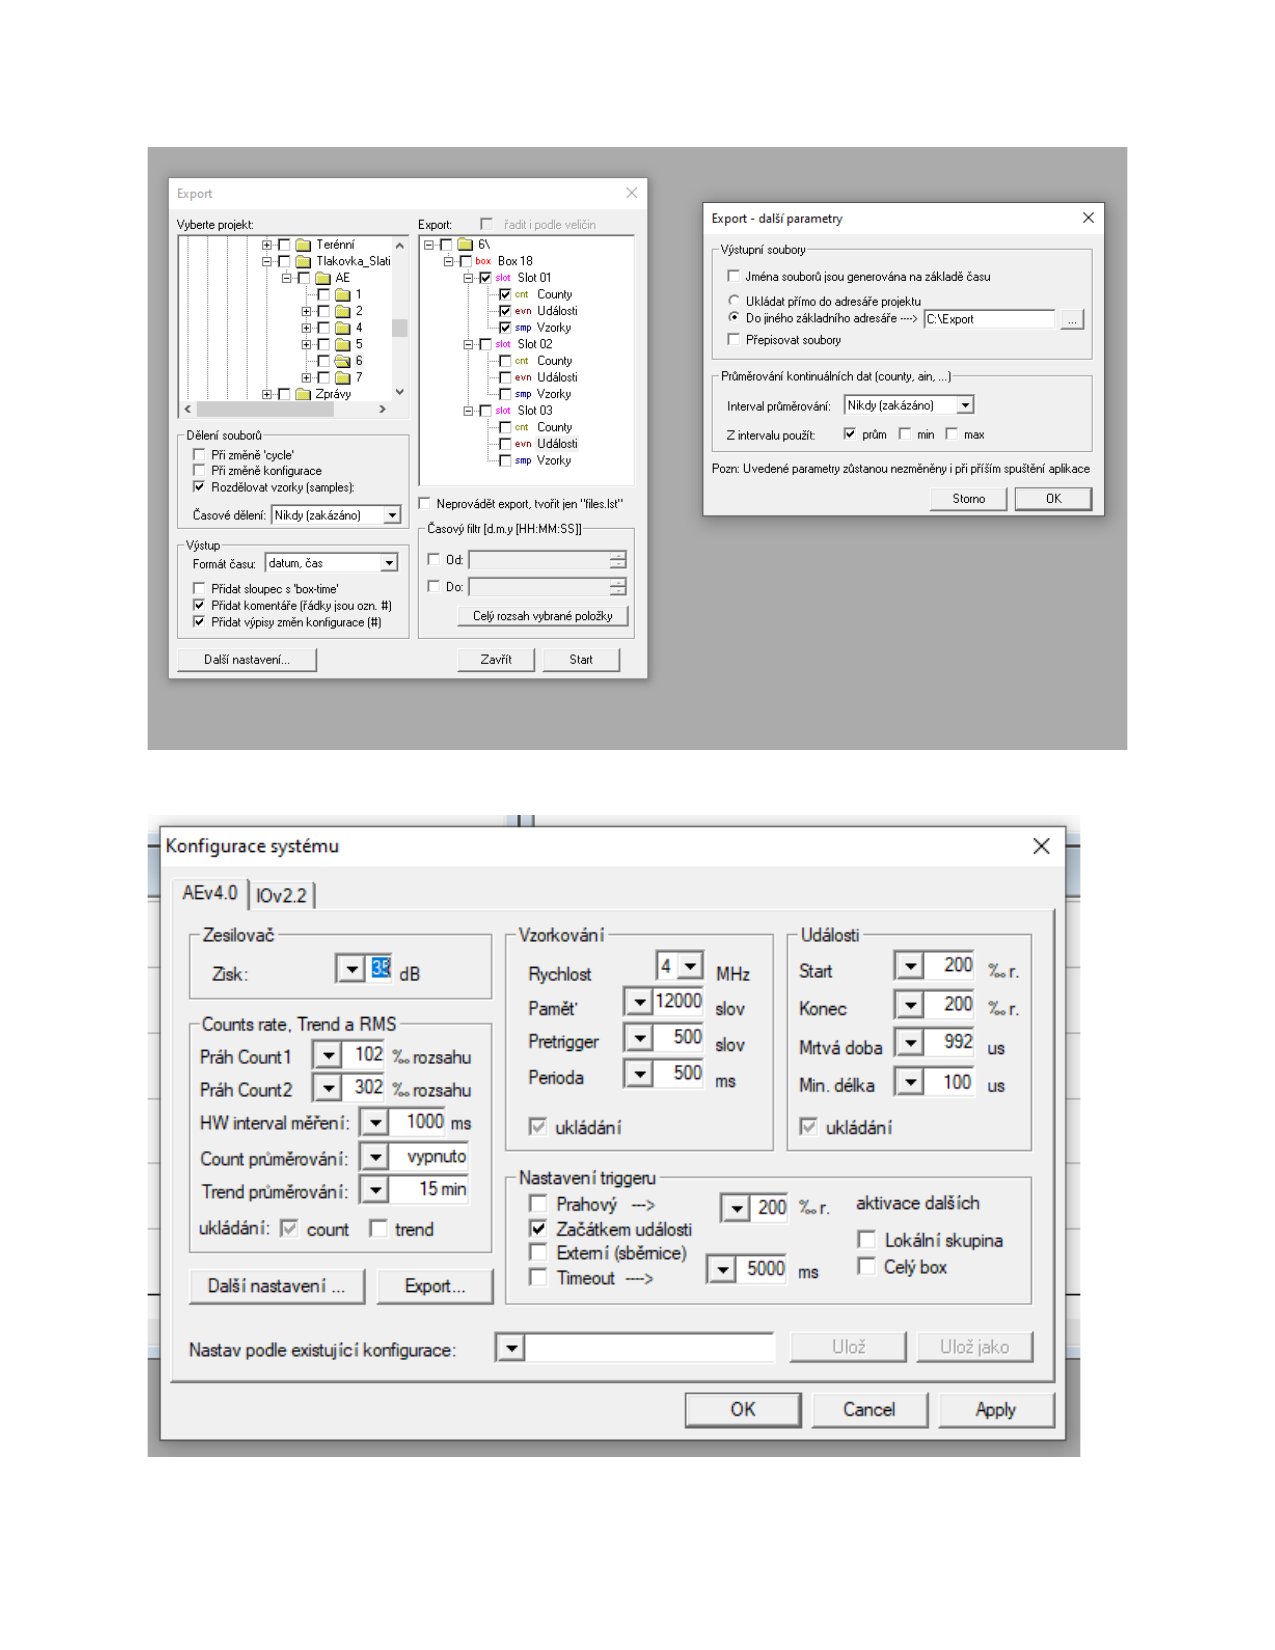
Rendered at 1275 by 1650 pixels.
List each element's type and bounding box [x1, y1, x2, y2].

picture [147, 147, 1128, 750]
picture [147, 815, 1081, 1457]
